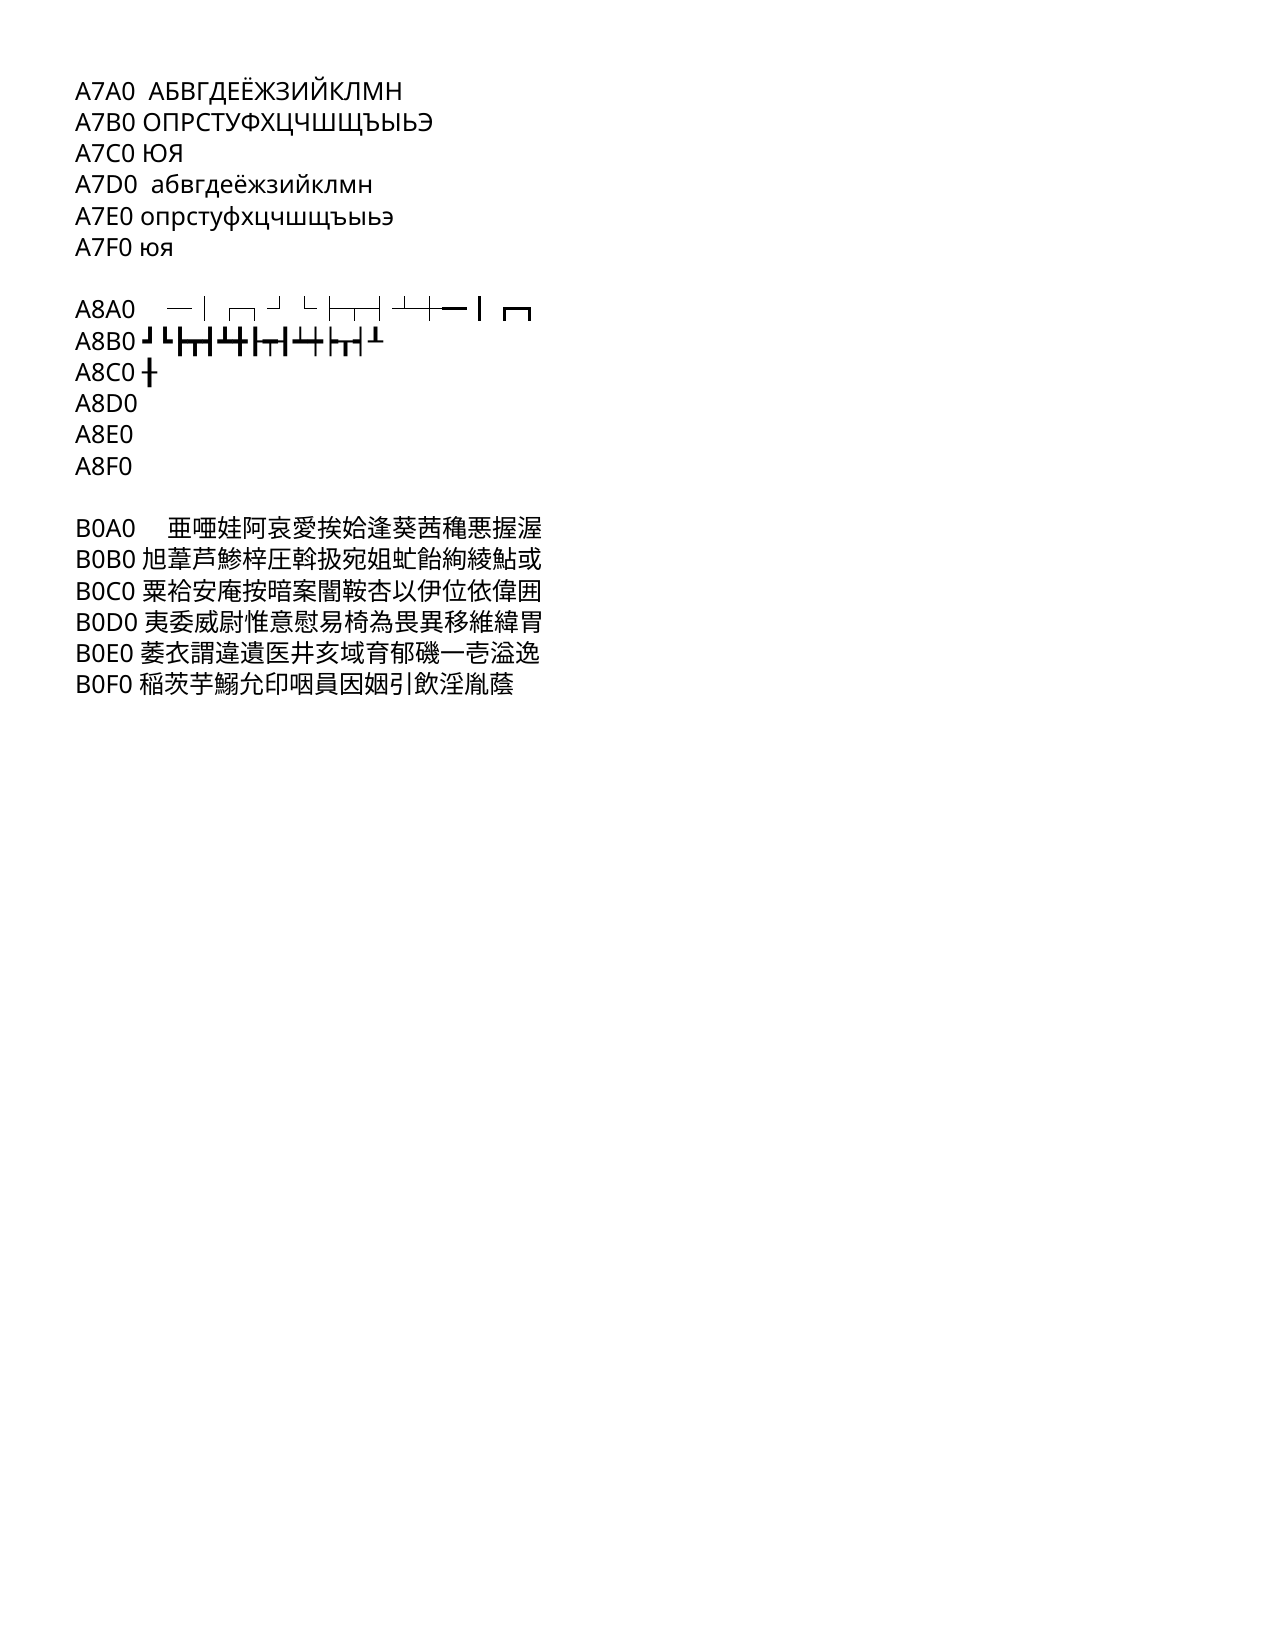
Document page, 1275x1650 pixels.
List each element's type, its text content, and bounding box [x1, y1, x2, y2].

text A8E0 [75, 419, 1200, 450]
text A7D0 абвгдеёжзийклмн [75, 169, 1200, 200]
text A7E0 опрстуфхцчшщъыьэ [75, 200, 1200, 231]
text B0C0 粟袷安庵按暗案闇鞍杏以伊位依偉囲 [75, 575, 1200, 606]
text A8C0 ╂ [75, 356, 1200, 387]
text A8D0 [75, 387, 1200, 419]
text A7C0 ЮЯ [75, 137, 1200, 169]
text A7A0 АБВГДЕЁЖЗИЙКЛМН [75, 75, 1200, 106]
text B0B0 旭葦芦鯵梓圧斡扱宛姐虻飴絢綾鮎或 [75, 544, 1200, 575]
text B0D0 夷委威尉惟意慰易椅為畏異移維緯胃 [75, 606, 1200, 637]
text A8F0 [75, 450, 1200, 481]
text A8B0 ┛┗┣┳┫┻╋┠┯┨┷┿┝┰┥┸ [75, 325, 1200, 356]
text B0E0 萎衣謂違遺医井亥域育郁磯一壱溢逸 [75, 637, 1200, 669]
text A7F0 юя [75, 231, 1200, 262]
text A8A0 ─│┌┐┘└├┬┤┴┼━┃┏┓ [75, 294, 1200, 325]
text B0A0 亜唖娃阿哀愛挨姶逢葵茜穐悪握渥 [75, 512, 1200, 544]
text B0F0 稲茨芋鰯允印咽員因姻引飲淫胤蔭 [75, 669, 1200, 700]
text A7B0 ОПРСТУФХЦЧШЩЪЫЬЭ [75, 106, 1200, 137]
